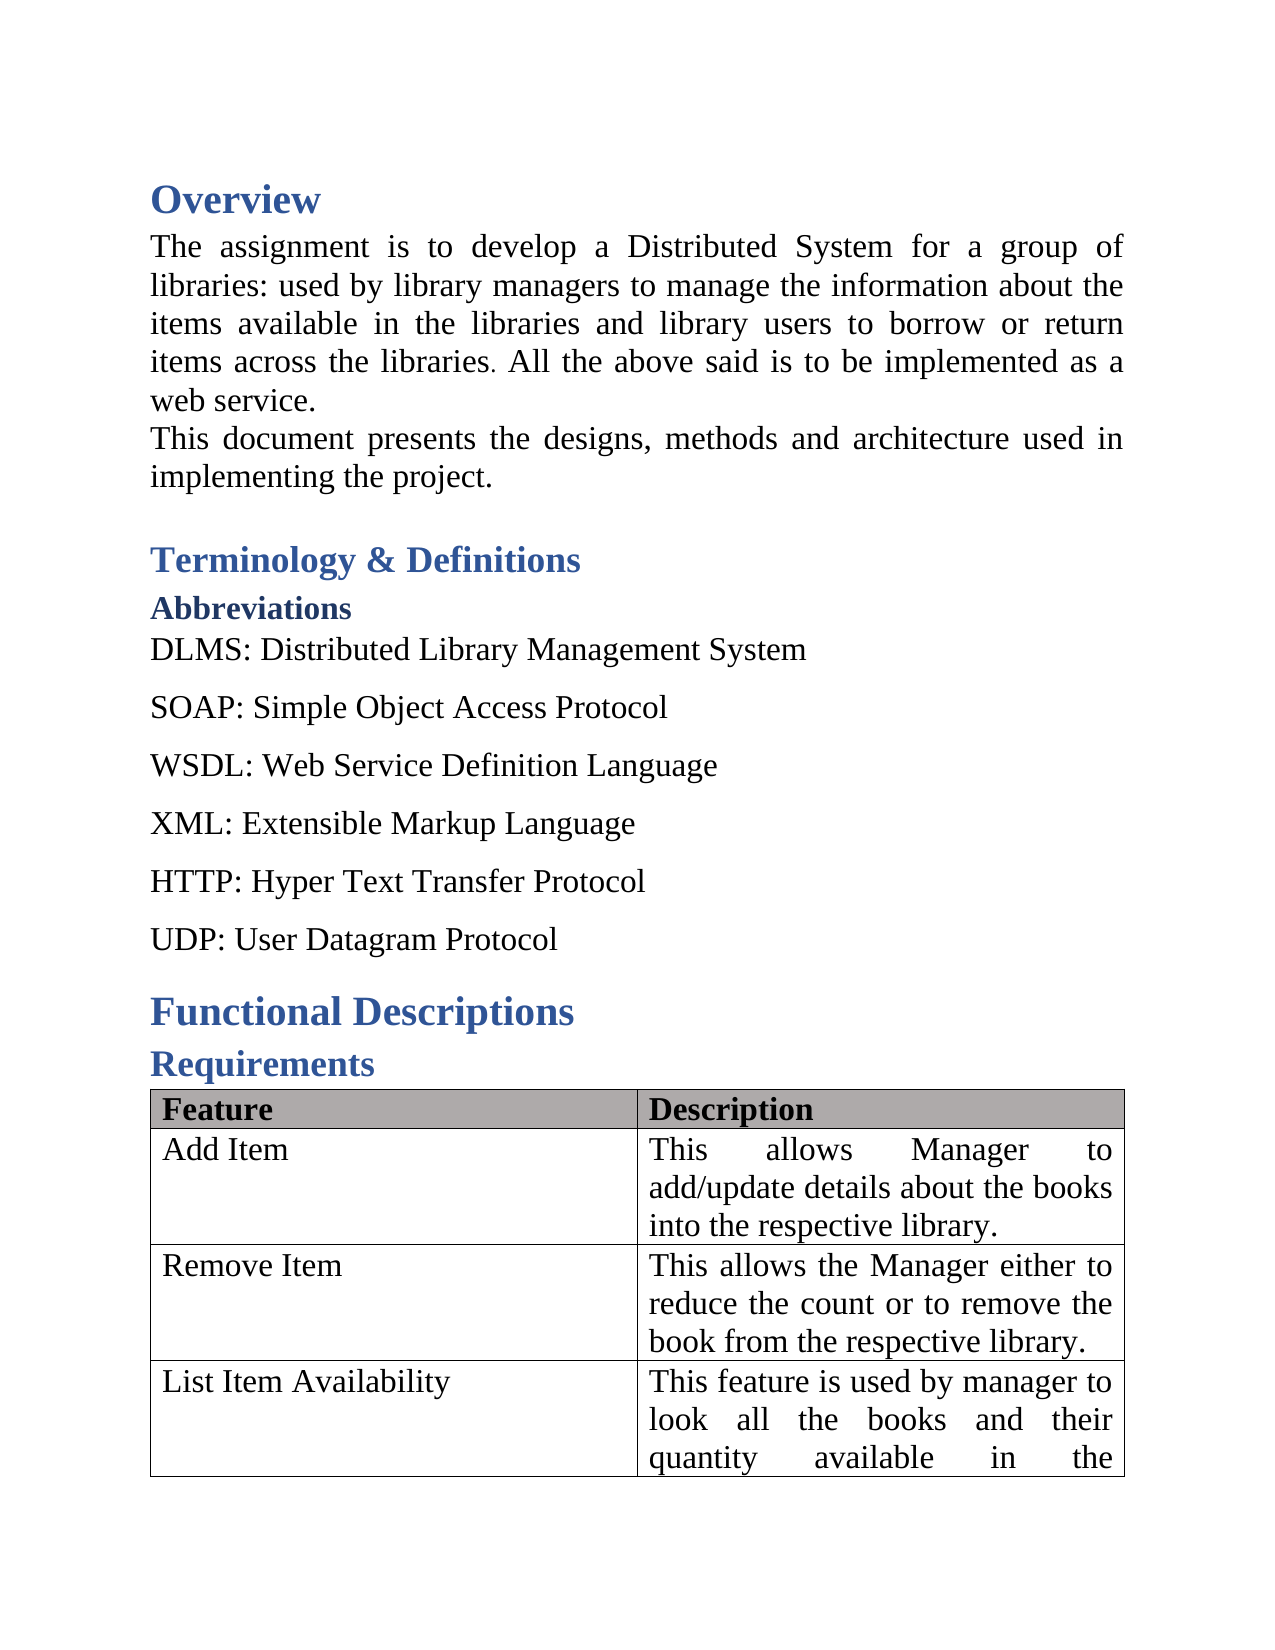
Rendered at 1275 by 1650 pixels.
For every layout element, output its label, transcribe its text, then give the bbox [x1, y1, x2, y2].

table_header Feature [151, 1090, 637, 1128]
subtitle Abbreviations [150, 588, 1125, 627]
table_cell This allows the Manager either to reduce the count or to remove the book from the respective library. [638, 1245, 1124, 1360]
table_cell Add Item [151, 1129, 637, 1244]
text WSDL: Web Service Definition Language [150, 746, 1125, 784]
text This document presents the designs, methods and architecture used in implementing the project. [150, 418, 1125, 495]
subtitle Functional Descriptions [150, 986, 1125, 1034]
subtitle Overview [150, 175, 1125, 223]
text XML: Extensible Markup Language [150, 804, 1125, 842]
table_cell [638, 1361, 1124, 1476]
table_cell This allows Manager to add/update details about the books into the respective library. [638, 1129, 1124, 1244]
table_cell Remove Item [151, 1245, 637, 1360]
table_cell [151, 1361, 637, 1476]
text HTTP: Hyper Text Transfer Protocol [150, 862, 1125, 900]
text The assignment is to develop a Distributed System for a group of libraries: used by library managers to manage the information about the items available in the libraries and library users to borrow or return items across the libraries. All the above said is to be implemented as a web service. [150, 227, 1125, 418]
subtitle Requirements [150, 1042, 1125, 1085]
text SOAP: Simple Object Access Protocol [150, 688, 1125, 726]
subtitle Terminology & Definitions [150, 537, 1125, 581]
text UDP: User Datagram Protocol [150, 920, 1125, 958]
text DLMS: Distributed Library Management System [150, 629, 1125, 668]
table_header Description [638, 1090, 1124, 1128]
